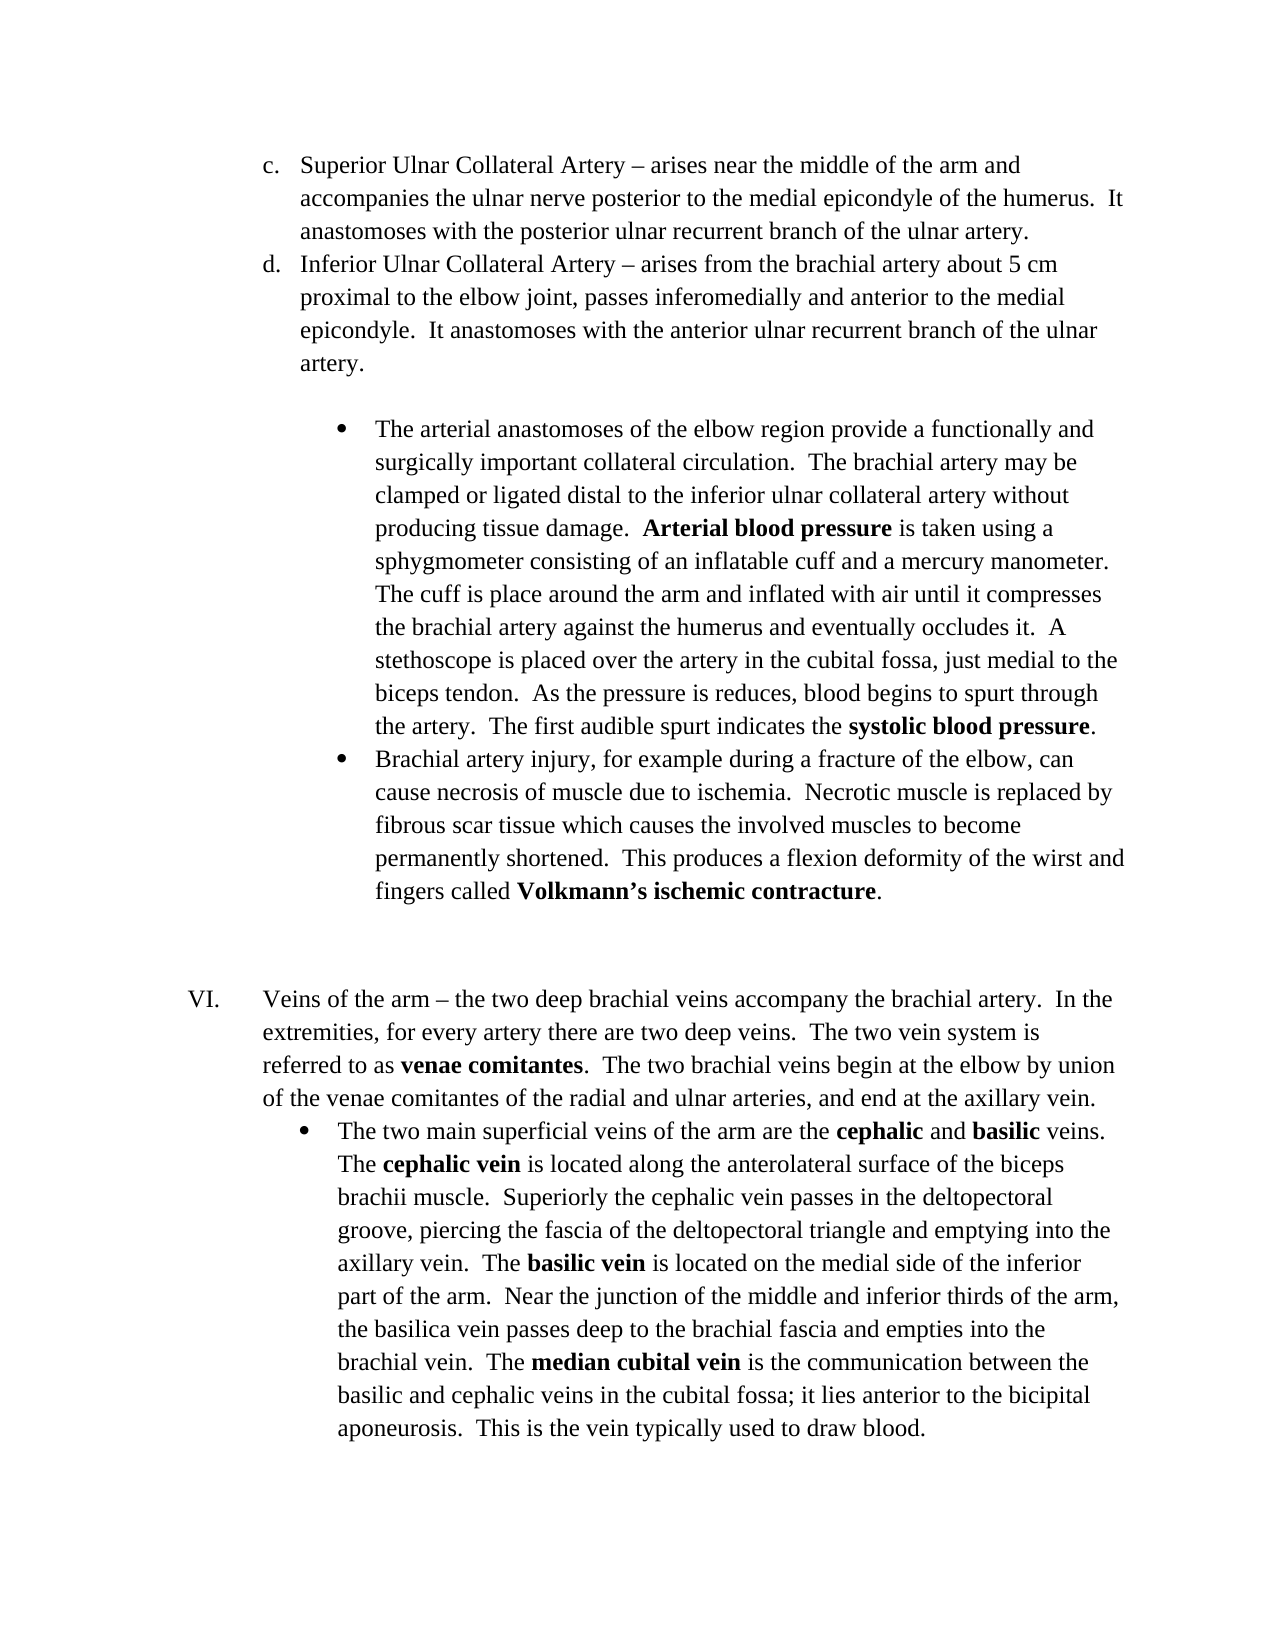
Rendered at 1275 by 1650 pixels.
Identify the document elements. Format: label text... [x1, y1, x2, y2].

list The arterial anastomoses of the elbow region provide a functionally and surgically important collateral circulation. The brachial artery may be clamped or ligated distal to the inferior ulnar collateral artery without producing tissue damage. Arterial blood pressure is taken using a sphygmometer consisting of an inflatable cuff and a mercury manometer. The cuff is place around the arm and inflated with air until it compresses the brachial artery against the humerus and eventually occludes it. A stethoscope is placed over the artery in the cubital fossa, just medial to the biceps tendon. As the pressure is reduces, blood begins to spurt through the artery. The first audible spurt indicates the systolic blood pressure. [337, 414, 1125, 740]
list Veins of the arm – the two deep brachial veins accompany the brachial artery. In the extremities, for every artery there are two deep veins. The two vein system is referred to as venae comitantes. The two brachial veins begin at the elbow by union of the venae comitantes of the radial and ulnar arteries, and end at the axillary vein. [187, 984, 1125, 1112]
list Superior Ulnar Collateral Artery – arises near the middle of the arm and accompanies the ulnar nerve posterior to the medial epicondyle of the humerus. It anastomoses with the posterior ulnar recurrent branch of the ulnar artery. [262, 150, 1125, 245]
list Brachial artery injury, for example during a fracture of the elbow, can cause necrosis of muscle due to ischemia. Necrotic muscle is replaced by fibrous scar tissue which causes the involved muscles to become permanently shortened. This produces a flexion deformity of the wirst and fingers called Volkmann’s ischemic contracture. [337, 744, 1125, 905]
list The two main superficial veins of the arm are the cephalic and basilic veins. The cephalic vein is located along the anterolateral surface of the biceps brachii muscle. Superiorly the cephalic vein passes in the deltopectoral groove, piercing the fascia of the deltopectoral triangle and emptying into the axillary vein. The basilic vein is located on the medial side of the inferior part of the arm. Near the junction of the middle and inferior thirds of the arm, the basilica vein passes deep to the brachial fascia and empties into the brachial vein. The median cubital vein is the communication between the basilic and cephalic veins in the cubital fossa; it lies anterior to the bicipital aponeurosis. This is the vein typically used to draw blood. [300, 1116, 1125, 1442]
list Inferior Ulnar Collateral Artery – arises from the brachial artery about 5 cm proximal to the elbow joint, passes inferomedially and anterior to the medial epicondyle. It anastomoses with the anterior ulnar recurrent branch of the ulnar artery. [262, 249, 1125, 377]
